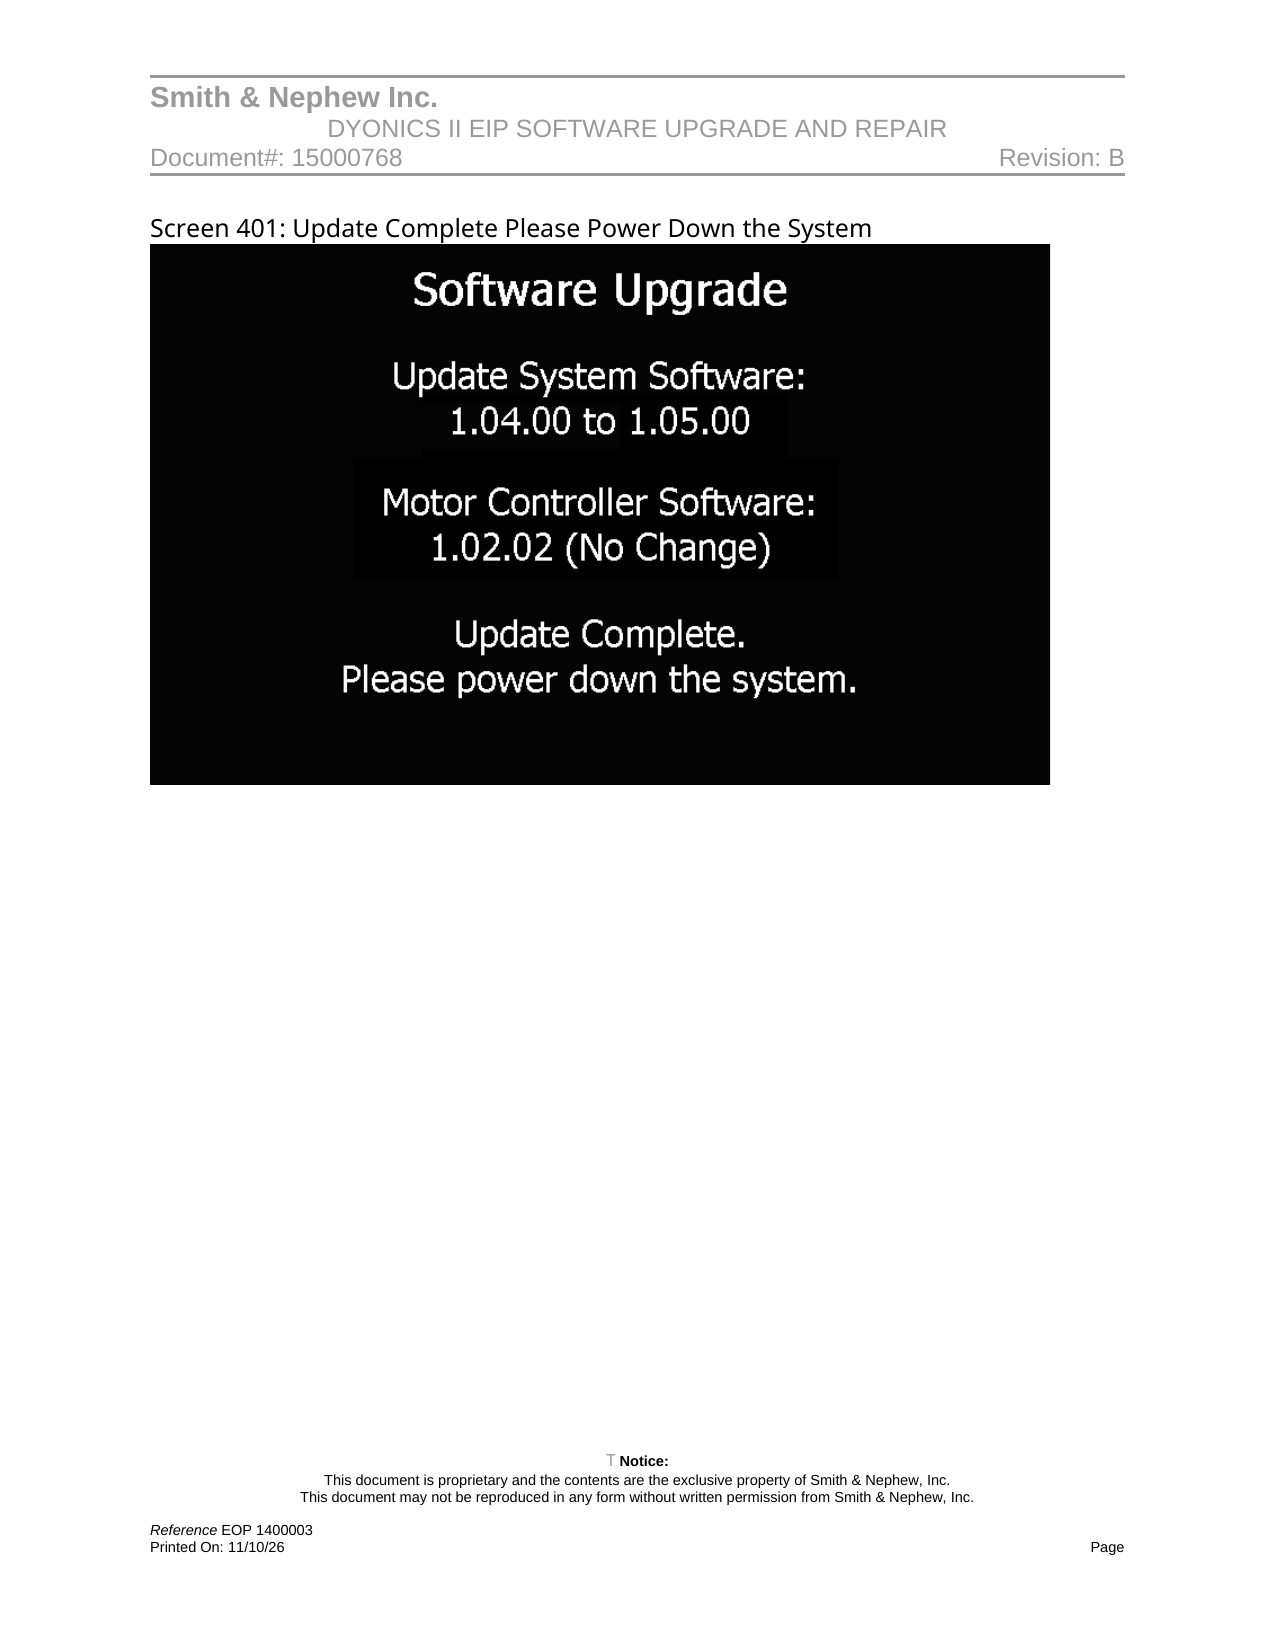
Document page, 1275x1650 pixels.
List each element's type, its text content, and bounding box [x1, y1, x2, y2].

text Screen 401: Update Complete Please Power Down the System [150, 211, 1125, 244]
picture [150, 244, 1050, 785]
